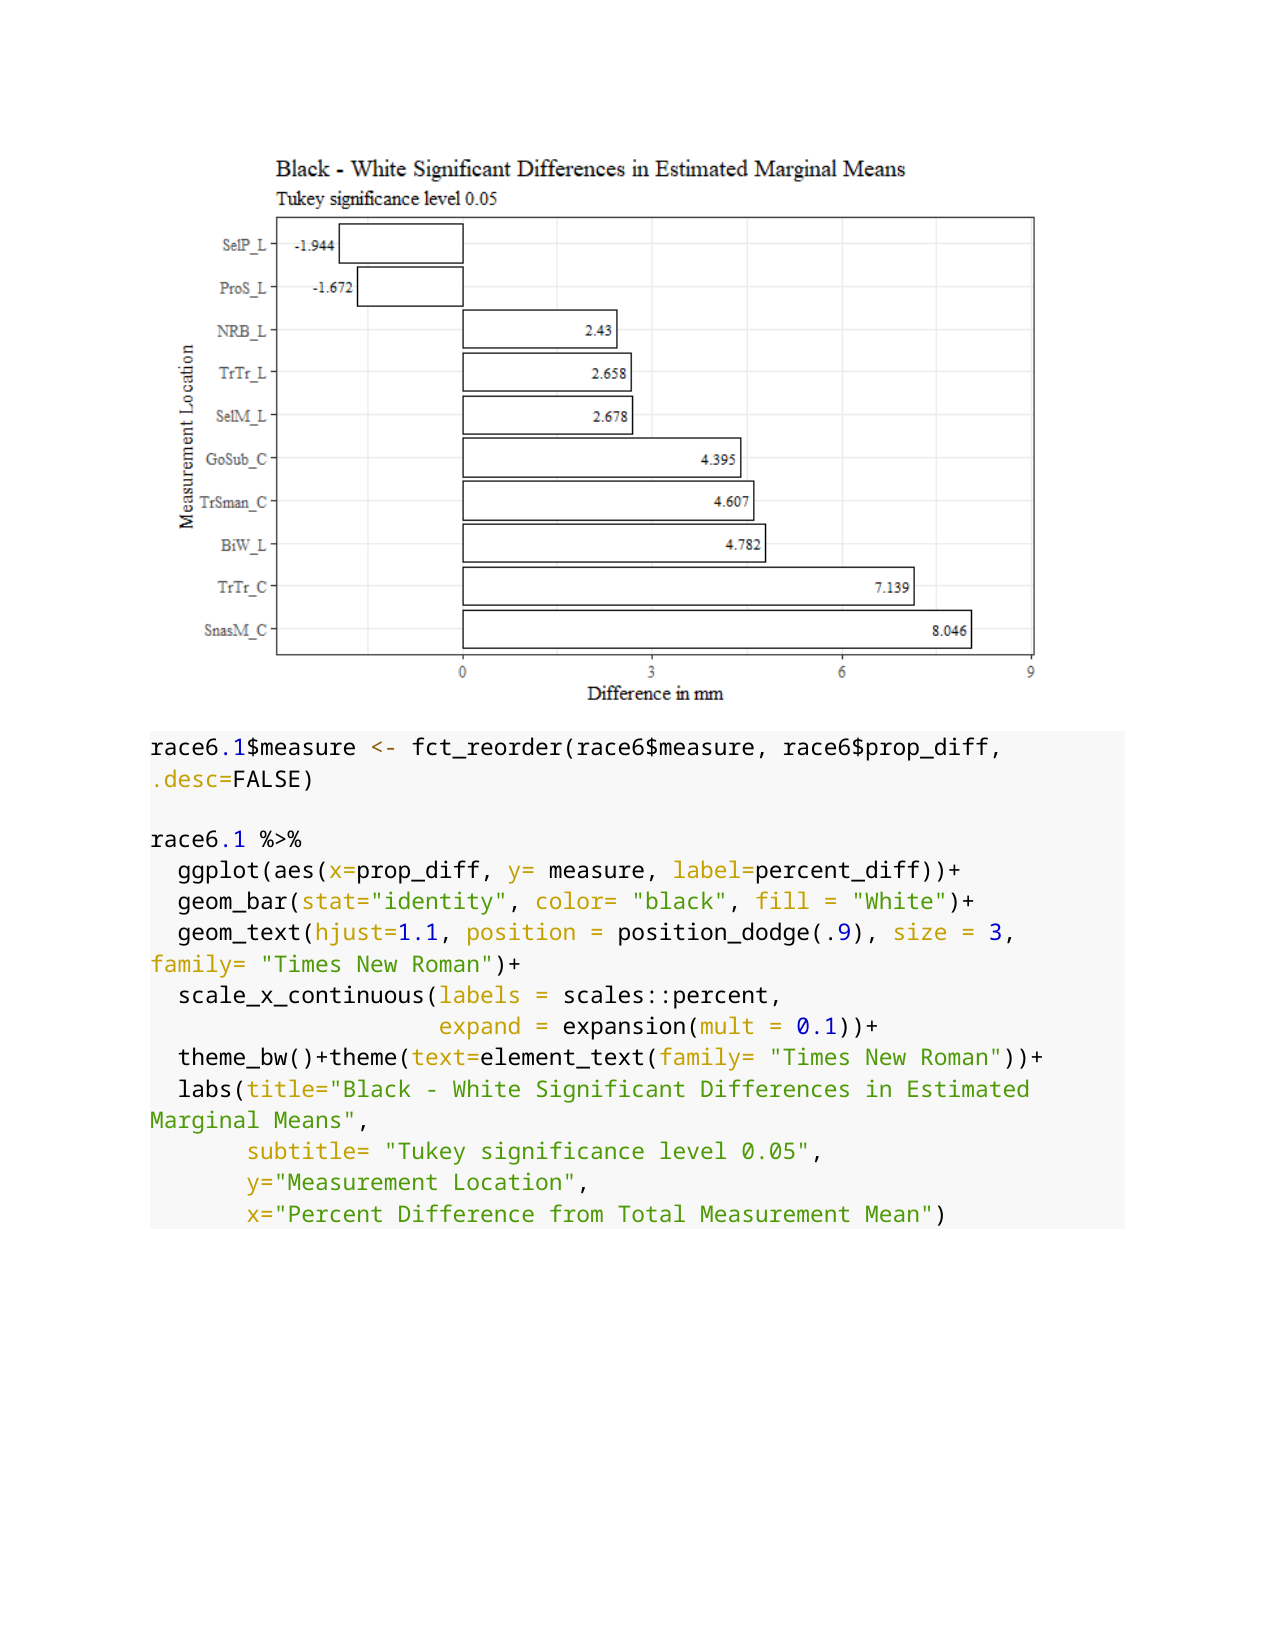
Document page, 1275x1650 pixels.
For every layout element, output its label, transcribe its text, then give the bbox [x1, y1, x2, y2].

picture [168, 150, 1044, 713]
text race6.1$measure <- fct_reorder(race6$measure, race6$prop_diff, .desc=FALSE) race6.1 %>% ggplot(aes(x=prop_diff, y= measure, label=percent_diff))+ geom_bar(stat="identity", color= "black", fill = "White")+ geom_text(hjust=1.1, position = position_dodge(.9), size = 3, family= "Times New Roman")+ scale_x_continuous(labels = scales::percent, expand = expansion(mult = 0.1))+ theme_bw()+theme(text=element_text(family= "Times New Roman"))+ labs(title="Black - White Significant Differences in Estimated Marginal Means", subtitle= "Tukey significance level 0.05", y="Measurement Location", x="Percent Difference from Total Measurement Mean") [150, 731, 1125, 1229]
